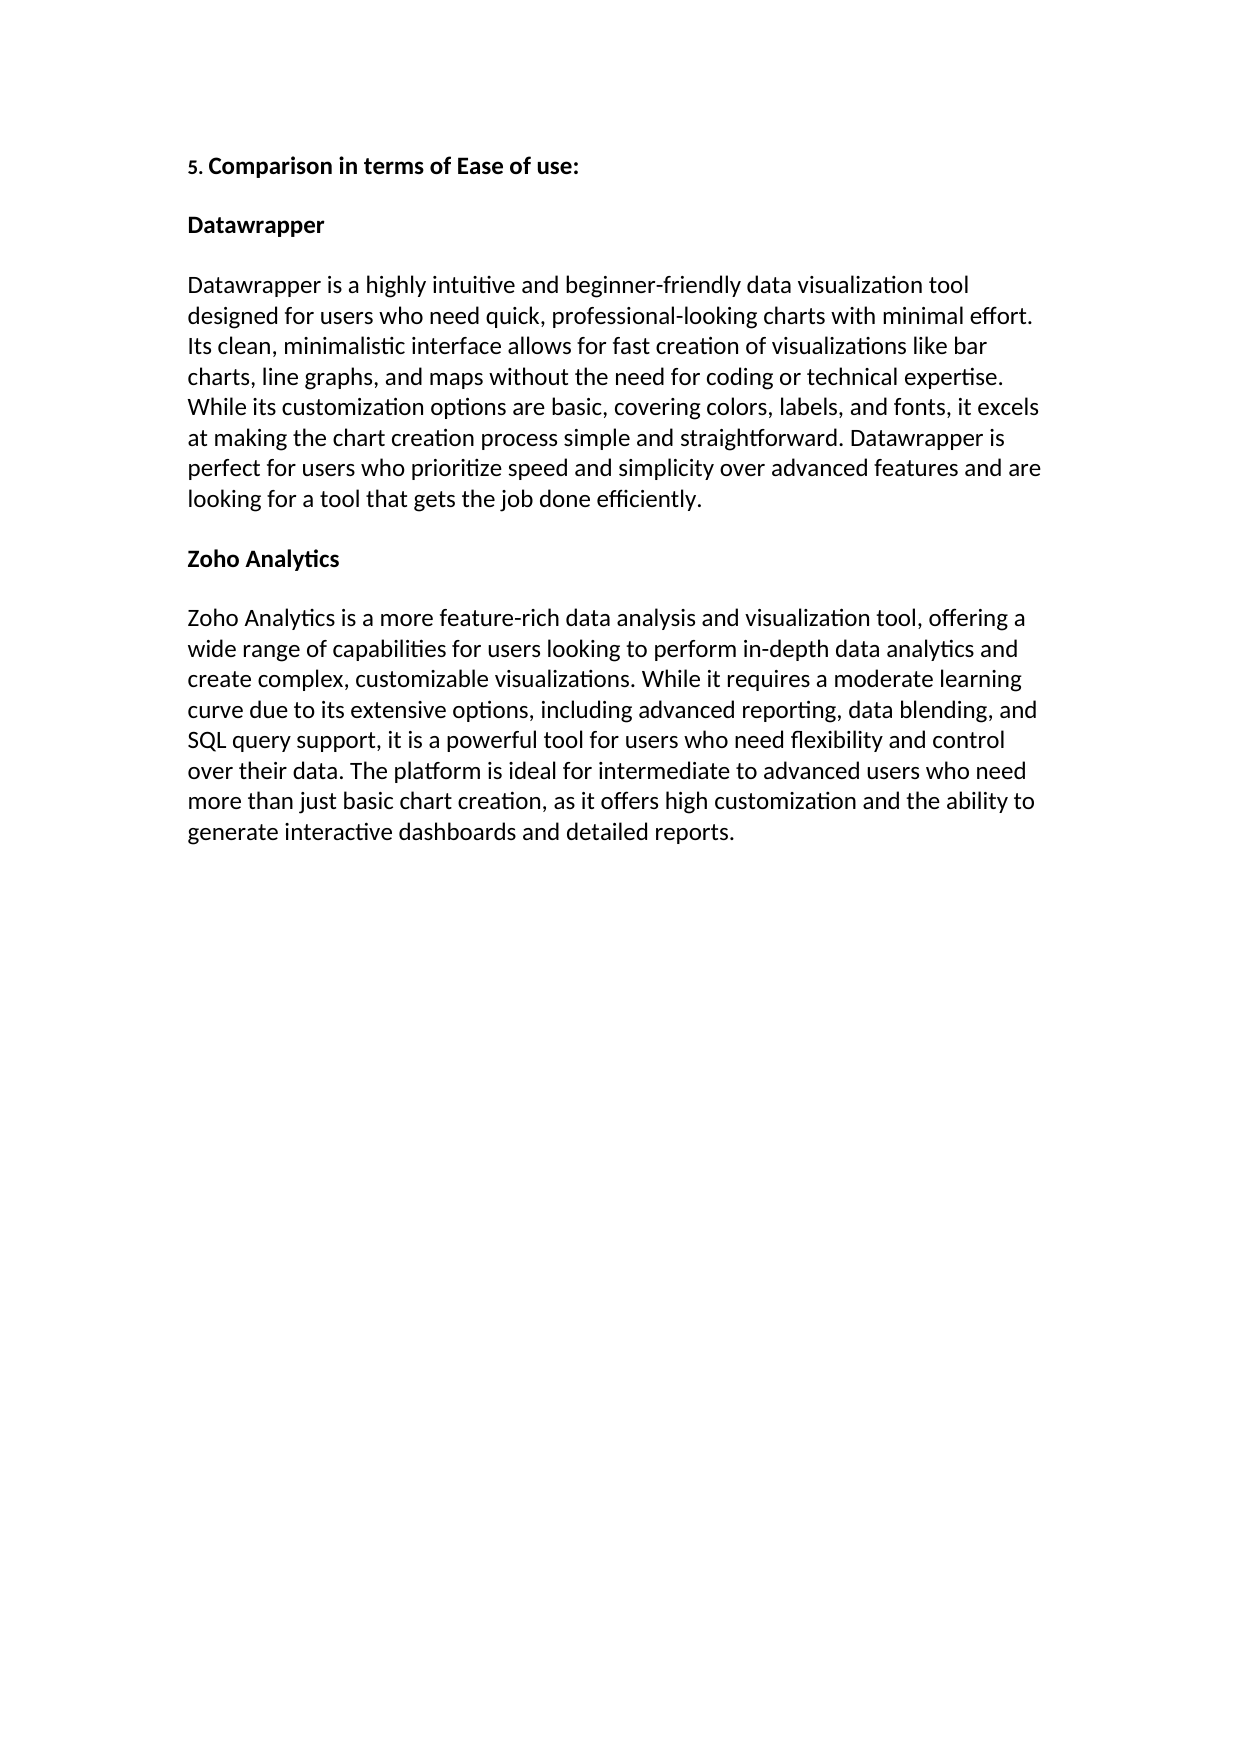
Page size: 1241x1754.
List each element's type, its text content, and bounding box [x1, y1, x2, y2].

text Datawrapper is a highly intuitive and beginner-friendly data visualization tool designed for users who need quick, professional-looking charts with minimal effort. Its clean, minimalistic interface allows for fast creation of visualizations like bar charts, line graphs, and maps without the need for coding or technical expertise. While its customization options are basic, covering colors, labels, and fonts, it excels at making the chart creation process simple and straightforward. Datawrapper is perfect for users who prioritize speed and simplicity over advanced features and are looking for a tool that gets the job done efficiently. [187, 269, 1053, 513]
subtitle Zoho Analytics [187, 543, 1053, 573]
list Comparison in terms of Ease of use: [187, 150, 1053, 181]
text Zoho Analytics is a more feature-rich data analysis and visualization tool, offering a wide range of capabilities for users looking to perform in-depth data analytics and create complex, customizable visualizations. While it requires a moderate learning curve due to its extensive options, including advanced reporting, data blending, and SQL query support, it is a powerful tool for users who need flexibility and control over their data. The platform is ideal for intermediate to advanced users who need more than just basic chart creation, as it offers high customization and the ability to generate interactive dashboards and detailed reports. [187, 602, 1053, 847]
subtitle Datawrapper [187, 210, 1053, 240]
